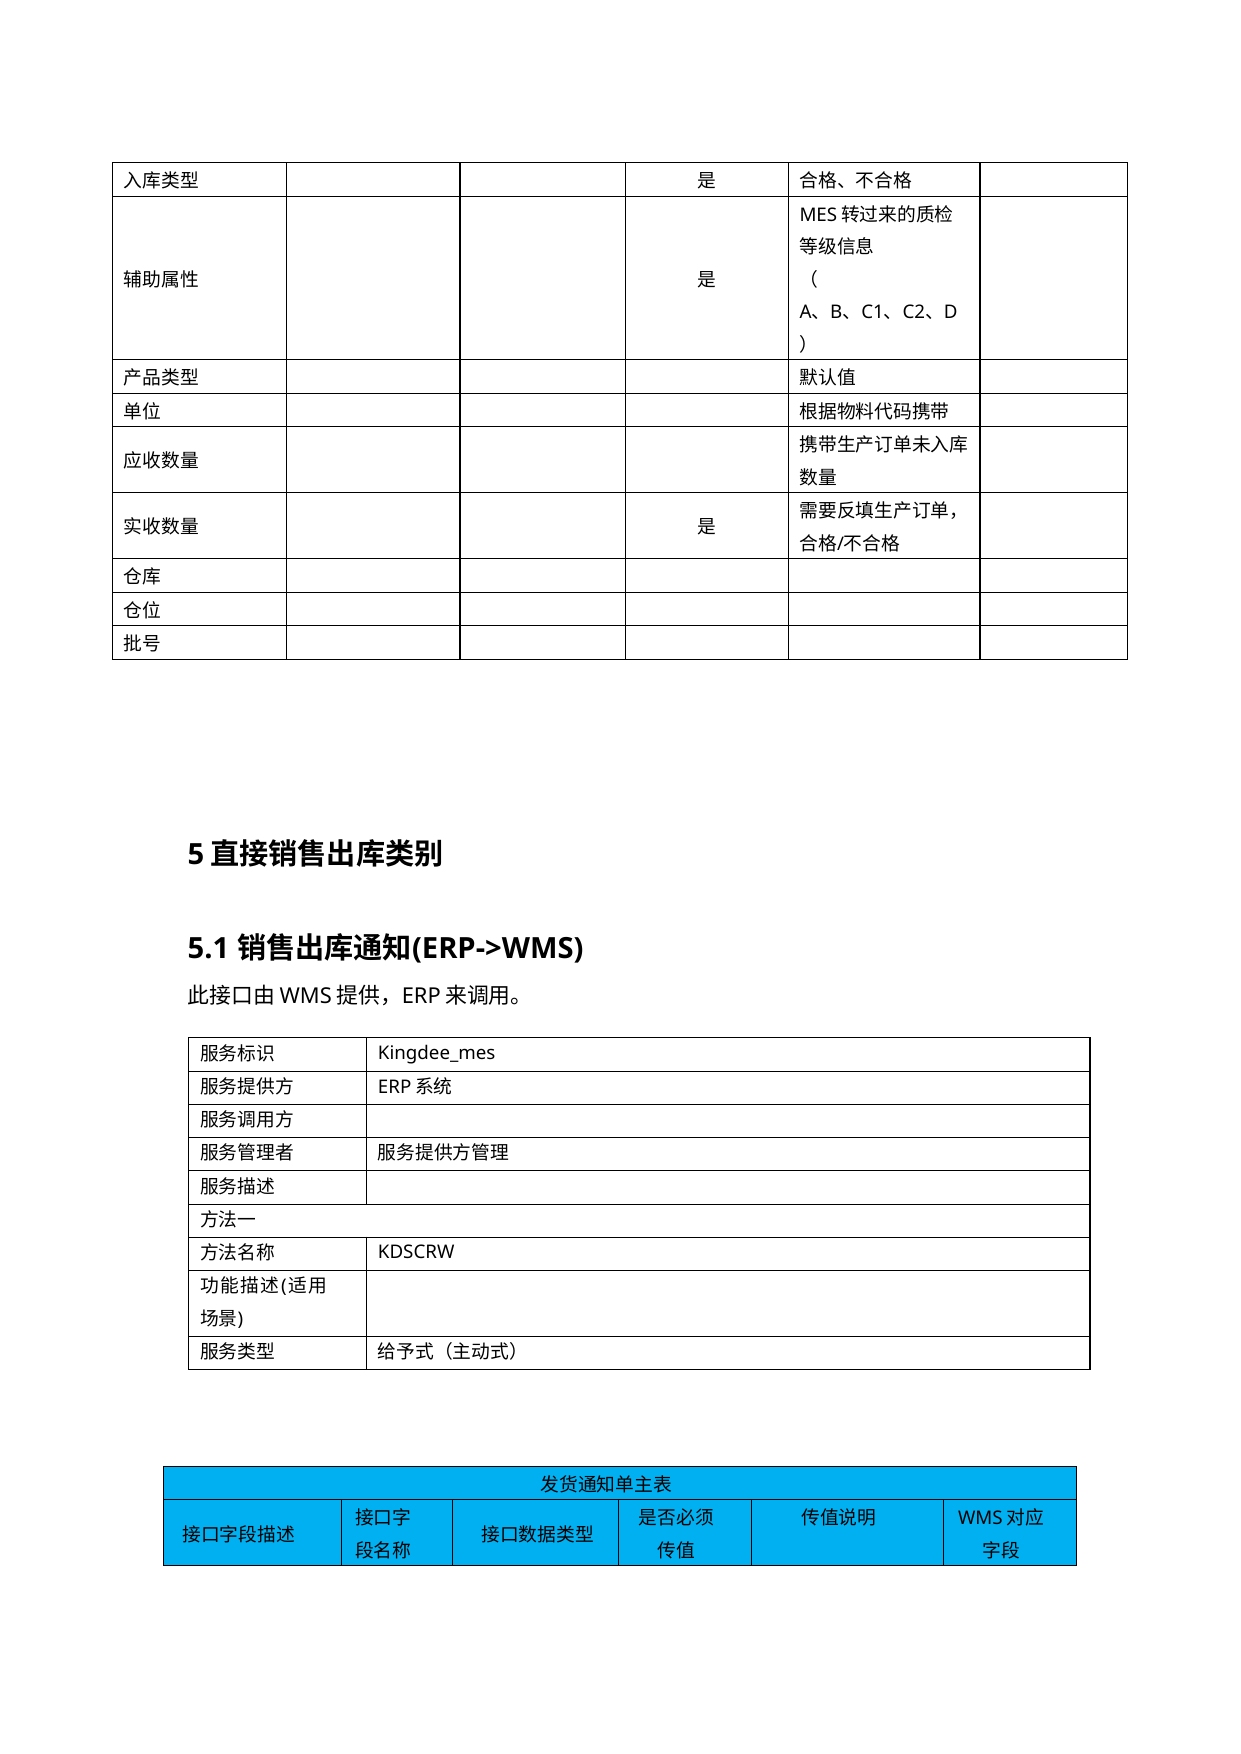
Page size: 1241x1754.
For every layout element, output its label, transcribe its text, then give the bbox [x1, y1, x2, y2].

table_cell [461, 197, 625, 359]
table_cell [626, 593, 788, 625]
table_cell 服务类型 [189, 1337, 366, 1369]
table_cell WMS对应字段 [944, 1500, 1076, 1565]
table_cell [789, 559, 979, 592]
table_cell 功能描述(适用场景) [189, 1271, 366, 1336]
table_cell [626, 360, 788, 393]
table_cell 服务描述 [189, 1171, 366, 1203]
table_cell 仓位 [113, 593, 286, 625]
table_cell 给予式（主动式） [367, 1337, 1089, 1369]
table_cell 是 [626, 197, 788, 359]
table_cell 携带生产订单未入库数量 [789, 427, 979, 492]
table_cell [287, 493, 459, 558]
table_cell [287, 394, 459, 426]
table_cell [981, 493, 1127, 558]
subtitle 5直接销售出库类别 [187, 819, 1053, 884]
table_cell 是 [626, 163, 788, 196]
table_cell KDSCRW [367, 1238, 1089, 1270]
table_cell 是 [626, 493, 788, 558]
table_cell 是否必须传值 [619, 1500, 751, 1565]
table_cell 接口字段描述 [164, 1500, 341, 1565]
table_cell 服务提供方管理 [367, 1138, 1089, 1170]
table_cell 批号 [113, 626, 286, 659]
table_cell [287, 163, 459, 196]
table_cell [981, 394, 1127, 426]
table_cell [461, 394, 625, 426]
table_cell [981, 559, 1127, 592]
table_cell 产品类型 [113, 360, 286, 393]
table_cell 单位 [113, 394, 286, 426]
table_cell [981, 626, 1127, 659]
table_cell [626, 626, 788, 659]
table_cell [626, 394, 788, 426]
table_cell 根据物料代码携带 [789, 394, 979, 426]
table_cell 仓库 [113, 559, 286, 592]
table_cell [287, 360, 459, 393]
table_cell [461, 427, 625, 492]
table_cell 合格、不合格 [789, 163, 979, 196]
table_cell [461, 559, 625, 592]
table_cell 接口字段名称 [342, 1500, 452, 1565]
table_cell [287, 593, 459, 625]
table_cell [287, 197, 459, 359]
table_cell [981, 593, 1127, 625]
table_cell [461, 626, 625, 659]
table_cell 入库类型 [113, 163, 286, 196]
table_cell [981, 427, 1127, 492]
table_cell 方法一 [189, 1205, 1089, 1237]
table_cell [287, 559, 459, 592]
table_header 发货通知单主表 [164, 1467, 1076, 1499]
table_cell [981, 360, 1127, 393]
table_cell 默认值 [789, 360, 979, 393]
table_header 服务标识 [189, 1038, 366, 1071]
table_cell [461, 360, 625, 393]
table_cell 实收数量 [113, 493, 286, 558]
list 此接口由WMS提供，ERP来调用。 [187, 978, 1053, 1011]
table_cell [461, 163, 625, 196]
table_cell [367, 1171, 1089, 1203]
table_cell 方法名称 [189, 1238, 366, 1270]
table_cell [789, 593, 979, 625]
table_cell 应收数量 [113, 427, 286, 492]
table_cell [367, 1271, 1089, 1336]
table_cell [461, 493, 625, 558]
table_cell [981, 163, 1127, 196]
table_cell 辅助属性 [113, 197, 286, 359]
table_cell [367, 1105, 1089, 1137]
table_cell 服务提供方 [189, 1072, 366, 1104]
table_cell [626, 427, 788, 492]
table_cell [981, 197, 1127, 359]
table_cell 接口数据类型 [453, 1500, 618, 1565]
table_cell MES转过来的质检等级信息（A、B、C1、C2、D） [789, 197, 979, 359]
table_cell ERP系统 [367, 1072, 1089, 1104]
table_cell [789, 626, 979, 659]
subtitle 5.1 销售出库通知(ERP->WMS) [187, 913, 1053, 978]
table_cell 需要反填生产订单，合格/不合格 [789, 493, 979, 558]
table_cell 服务调用方 [189, 1105, 366, 1137]
table_cell [461, 593, 625, 625]
table_header Kingdee_mes [367, 1038, 1089, 1071]
table_cell [626, 559, 788, 592]
table_cell [287, 427, 459, 492]
table_cell [287, 626, 459, 659]
table_cell 传值说明 [752, 1500, 943, 1565]
table_cell 服务管理者 [189, 1138, 366, 1170]
